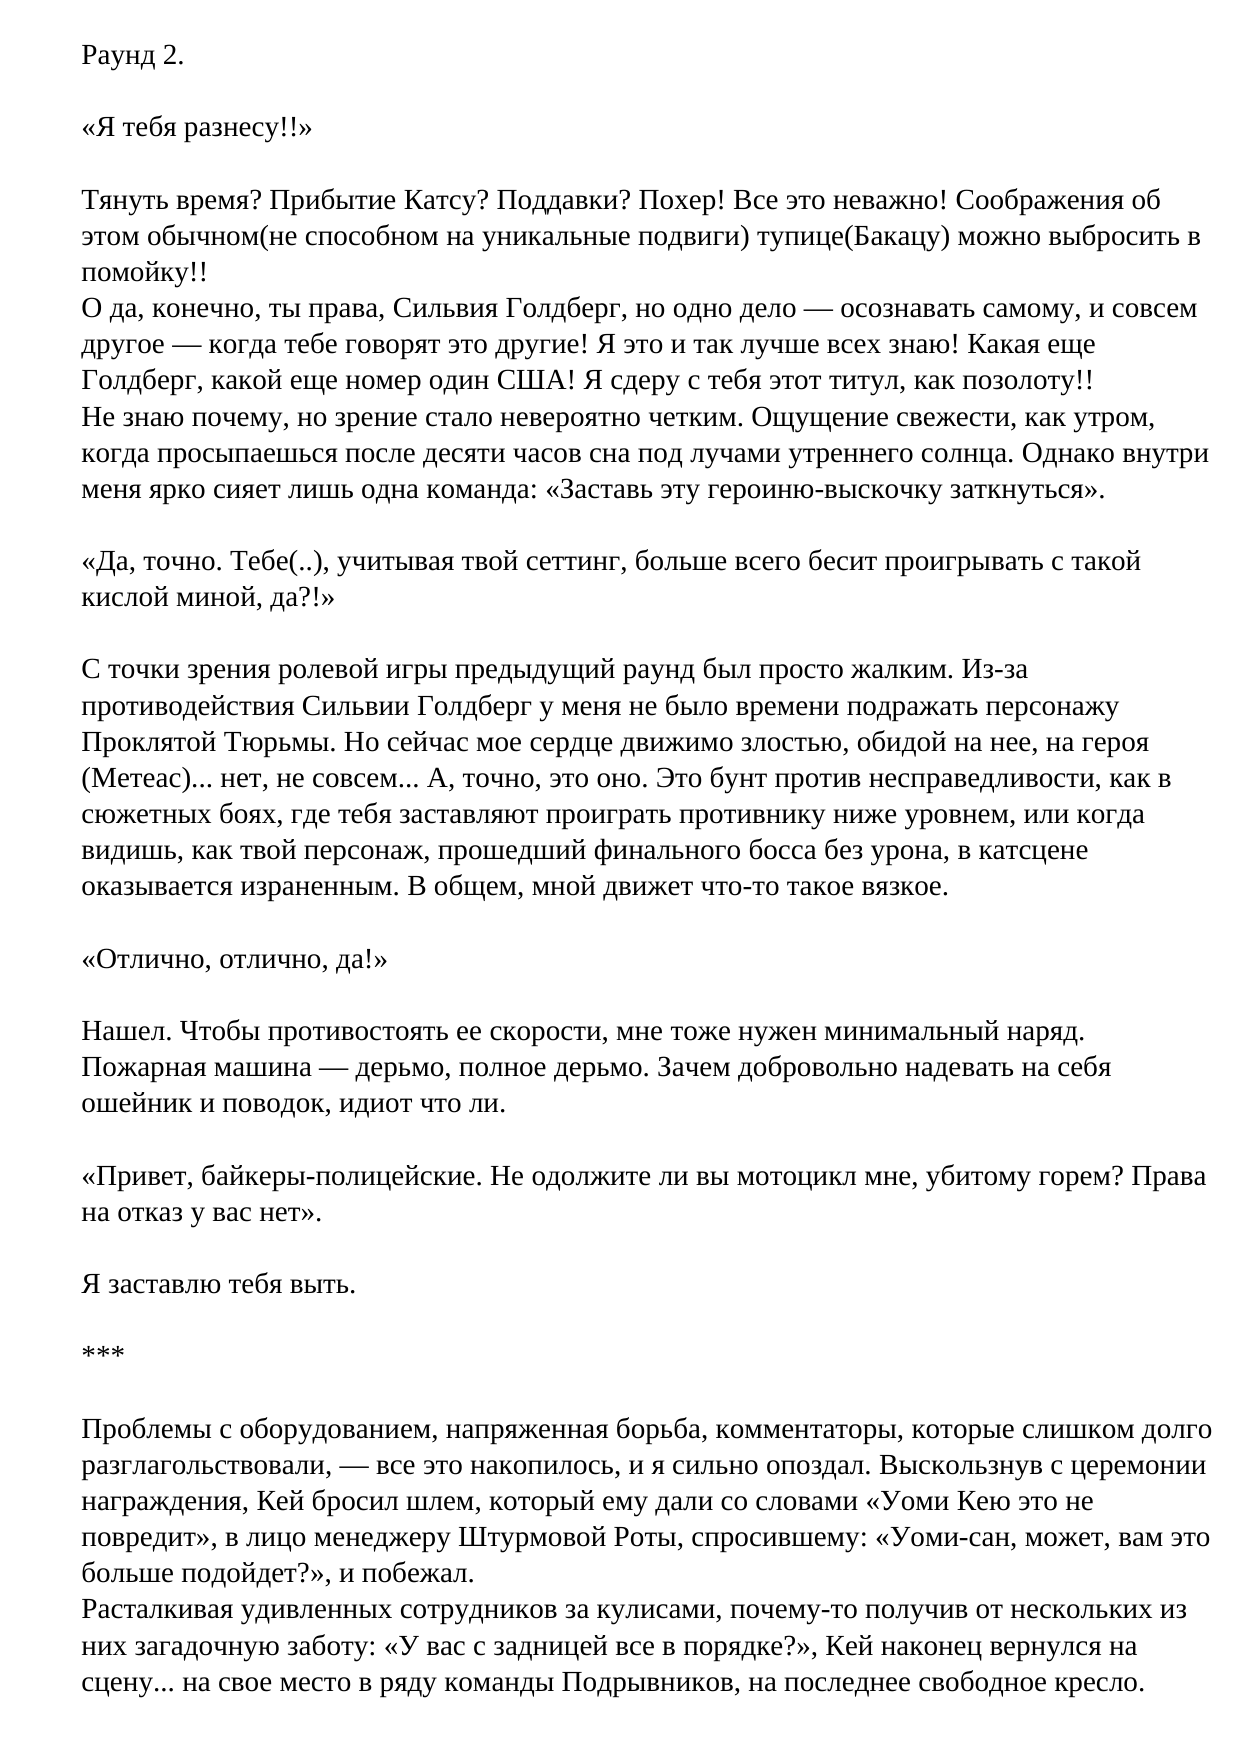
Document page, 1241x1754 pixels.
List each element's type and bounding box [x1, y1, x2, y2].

text [81, 37, 1215, 1733]
